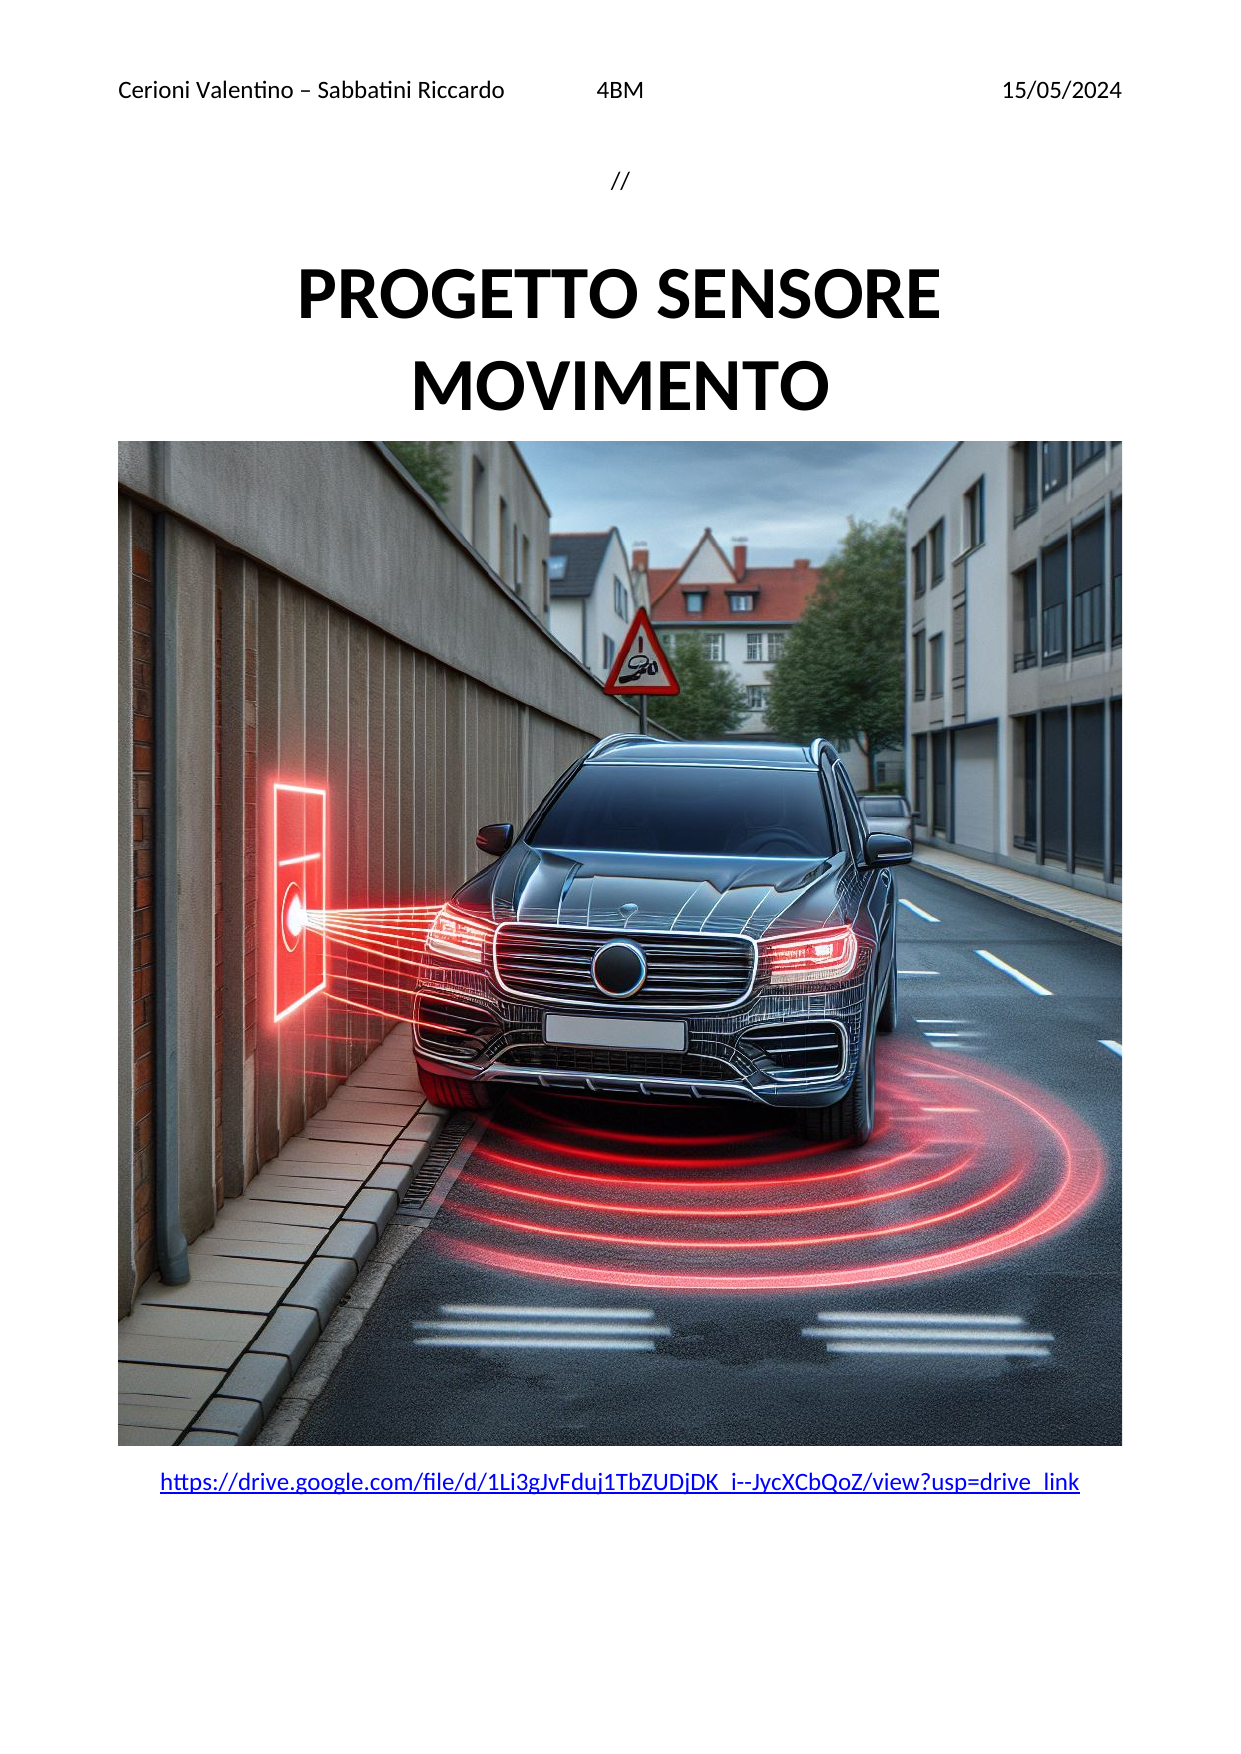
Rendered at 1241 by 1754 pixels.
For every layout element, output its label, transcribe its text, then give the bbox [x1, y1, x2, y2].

text https://drive.google.com/file/d/1Li3gJvFduj1TbZUDjDK_i--JycXCbQoZ/view?usp=drive_link [118, 1466, 1122, 1497]
title PROGETTO SENSORE MOVIMENTO [118, 246, 1122, 429]
picture [118, 441, 1123, 1446]
